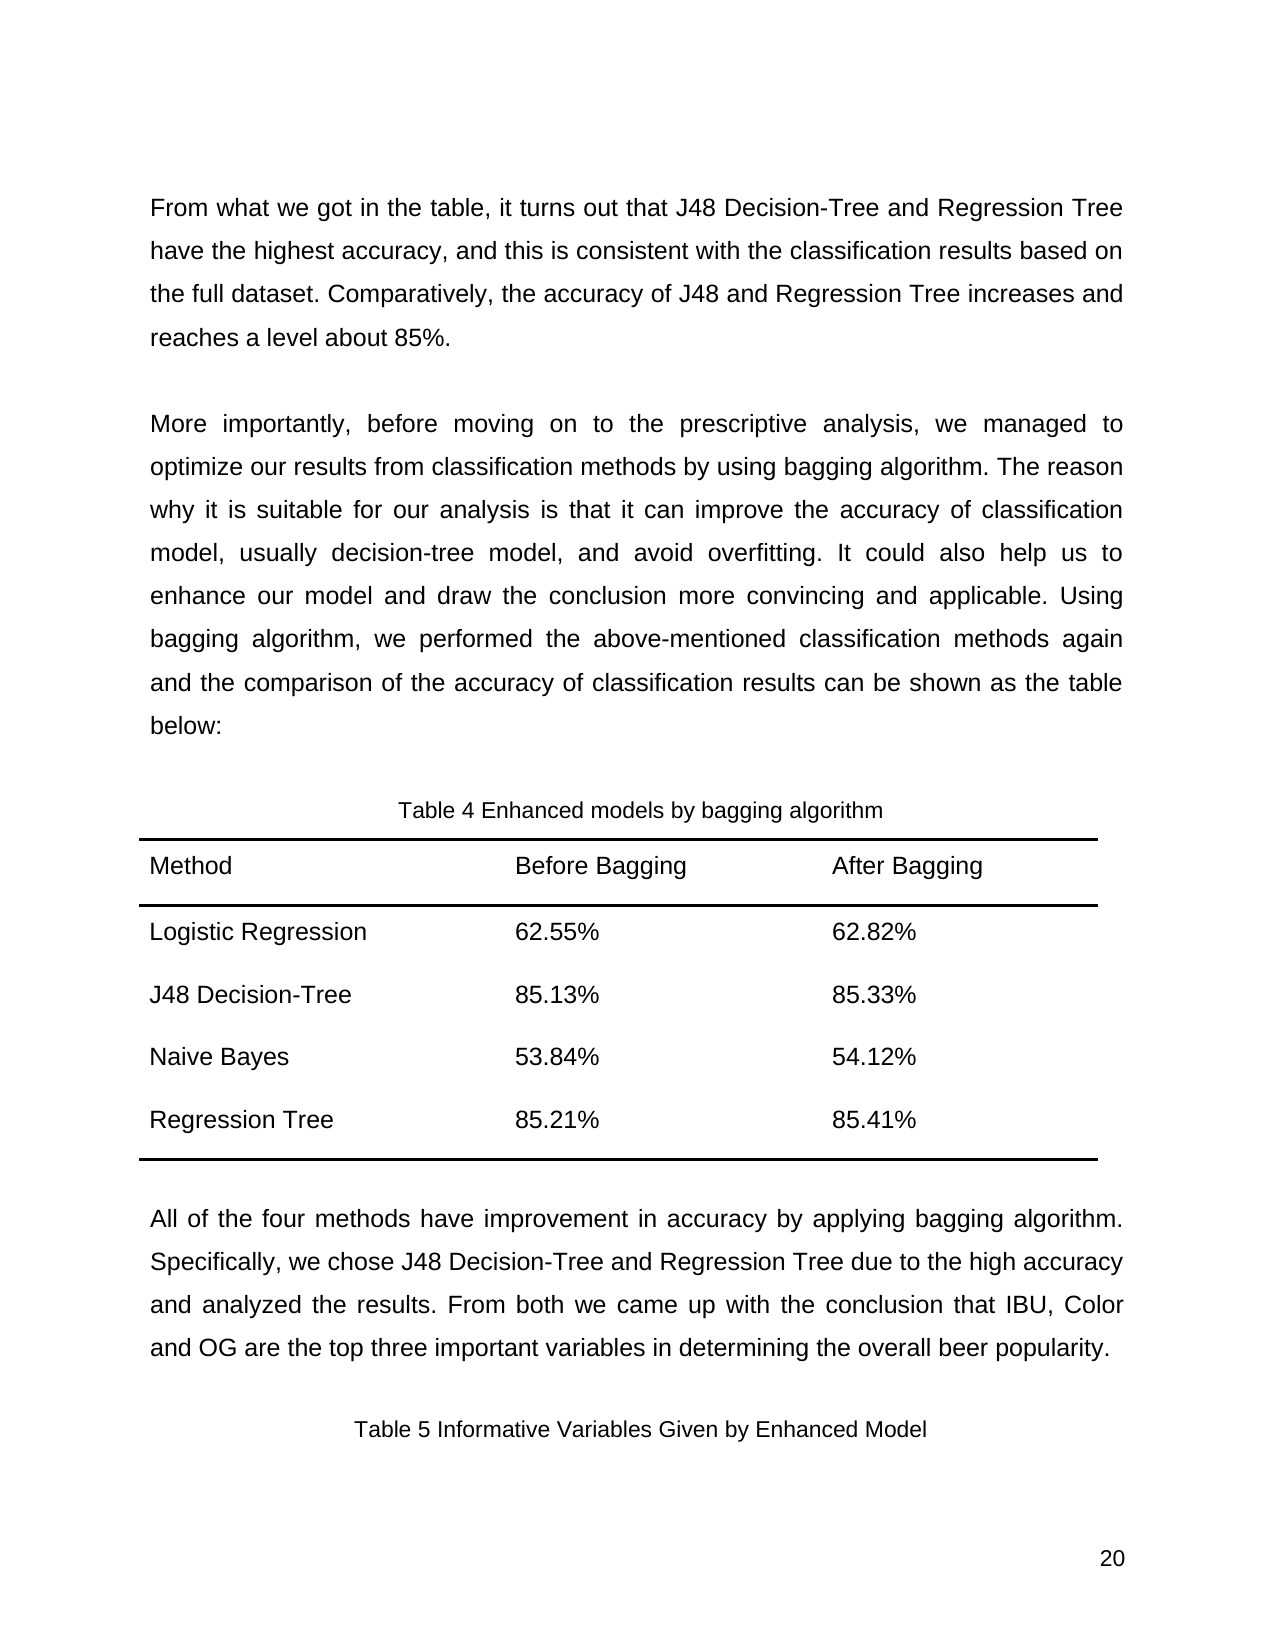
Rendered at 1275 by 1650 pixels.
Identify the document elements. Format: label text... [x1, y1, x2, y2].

table_cell 85.41% [821, 1095, 1098, 1157]
text Table 4 Enhanced models by bagging algorithm [150, 797, 1125, 823]
table_cell 85.21% [504, 1095, 821, 1157]
table_header After Bagging [821, 841, 1098, 903]
table_cell 85.13% [504, 969, 821, 1032]
text Table 5 Informative Variables Given by Enhanced Model [150, 1416, 1125, 1442]
text From what we got in the table, it turns out that J48 Decision-Tree and Regression Tree have the highest accuracy, and this is consistent with the classification results based on the full dataset. Comparatively, the accuracy of J48 and Regression Tree increases and reaches a level about 85%. [150, 193, 1125, 351]
table_cell 62.55% [504, 907, 821, 969]
text More importantly, before moving on to the prescriptive analysis, we managed to optimize our results from classification methods by using bagging algorithm. The reason why it is suitable for our analysis is that it can improve the accuracy of classification model, usually decision-tree model, and avoid overfitting. It could also help us to enhance our model and draw the conclusion more convincing and applicable. Using bagging algorithm, we performed the above-mentioned classification methods again and the comparison of the accuracy of classification results can be shown as the table below: [150, 409, 1125, 739]
table_cell J48 Decision-Tree [139, 969, 504, 1032]
table_header Before Bagging [504, 841, 821, 903]
table_cell 85.33% [821, 969, 1098, 1032]
table_cell 53.84% [504, 1032, 821, 1095]
table_cell 54.12% [821, 1032, 1098, 1095]
table_cell Logistic Regression [139, 907, 504, 969]
table_cell Naive Bayes [139, 1032, 504, 1095]
table_header Method [139, 841, 504, 903]
table_cell Regression Tree [139, 1095, 504, 1157]
table_cell 62.82% [821, 907, 1098, 969]
text All of the four methods have improvement in accuracy by applying bagging algorithm. Specifically, we chose J48 Decision-Tree and Regression Tree due to the high accuracy and analyzed the results. From both we came up with the conclusion that IBU, Color and OG are the top three important variables in determining the overall beer popularity. [150, 1204, 1125, 1362]
